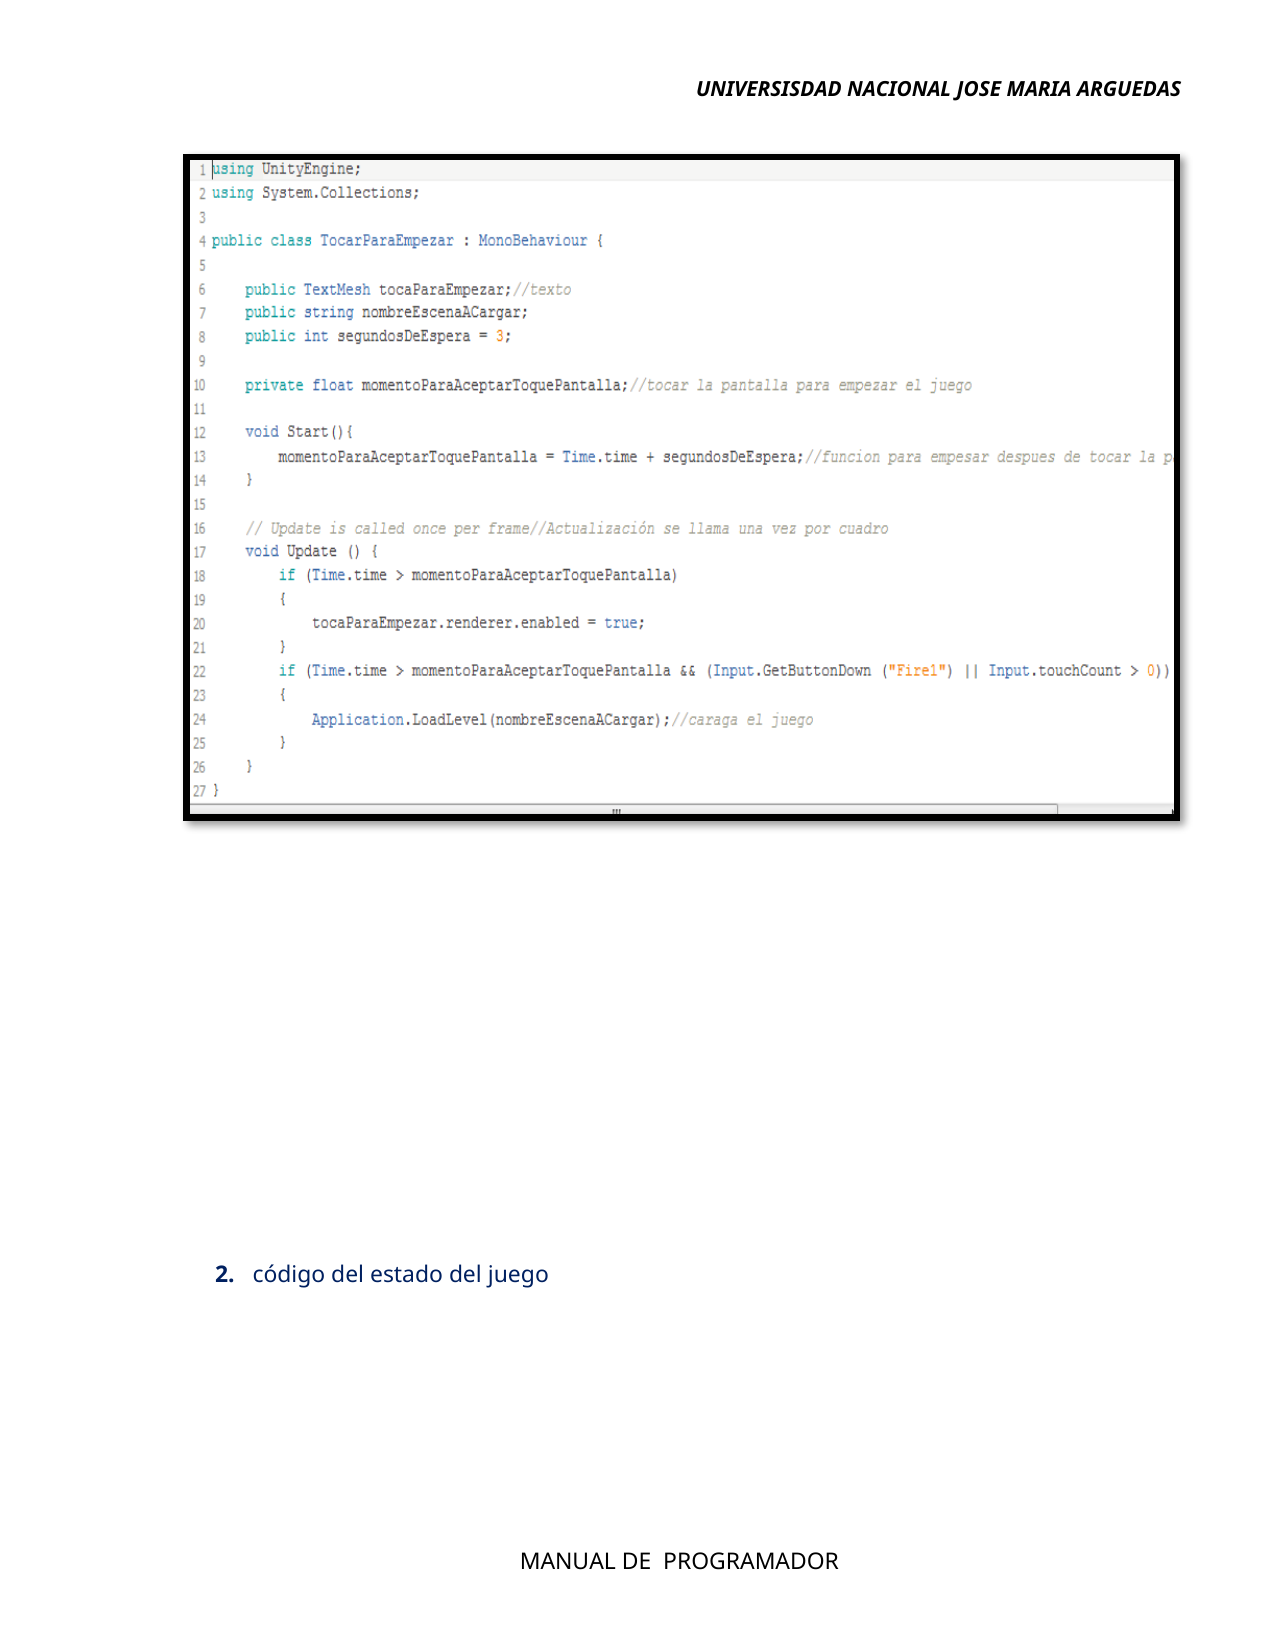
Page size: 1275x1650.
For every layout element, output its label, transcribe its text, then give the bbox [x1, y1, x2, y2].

list código del estado del juego [215, 1258, 1181, 1289]
picture [190, 160, 1174, 814]
